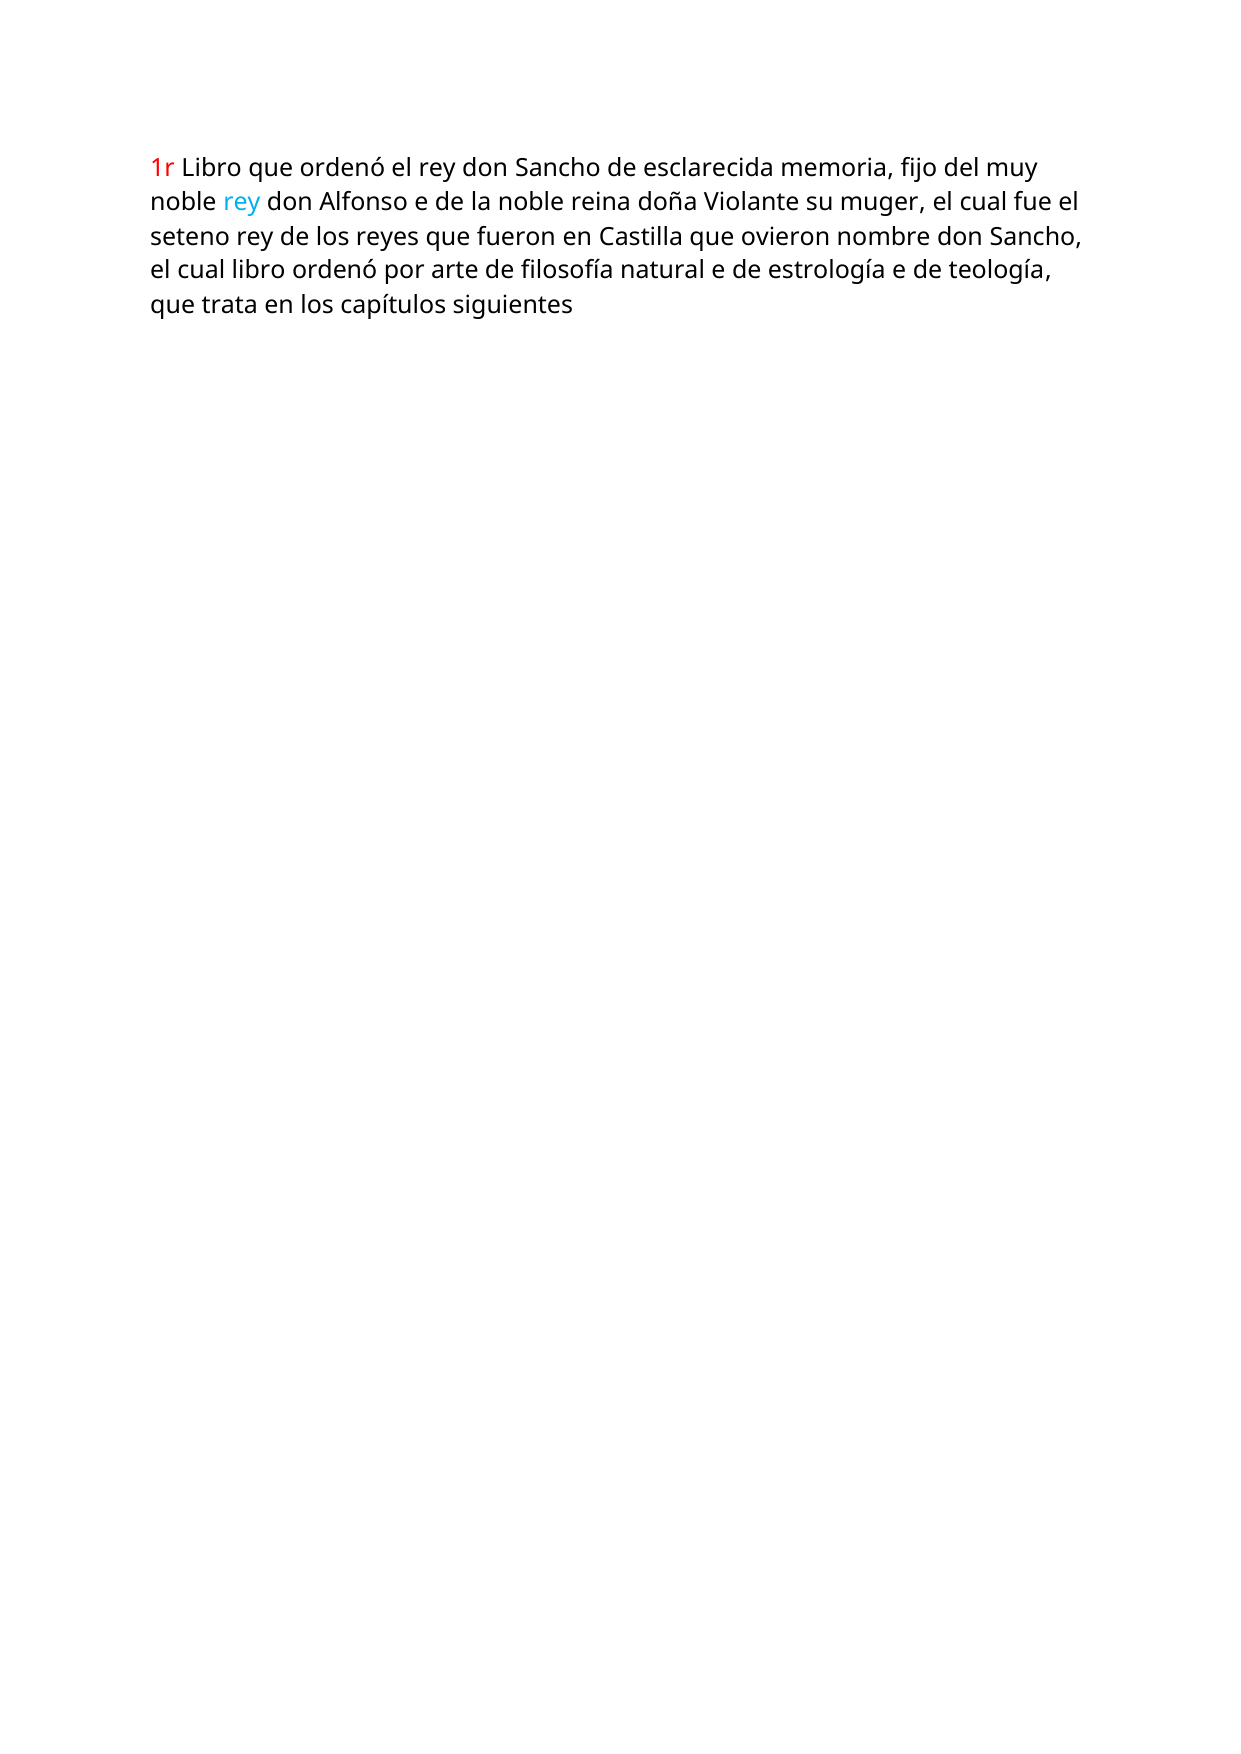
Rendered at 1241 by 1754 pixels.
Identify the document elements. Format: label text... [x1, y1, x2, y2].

text 1r Libro que ordenó el rey don Sancho de esclarecida memoria, fijo del muy noble rey don Alfonso e de la noble reina doña Violante su muger, el cual fue el seteno rey de los reyes que fueron en Castilla que ovieron nombre don Sancho, el cual libro ordenó por arte de filosofía natural e de estrología e de teología, que trata en los capítulos siguientes [150, 150, 1090, 320]
